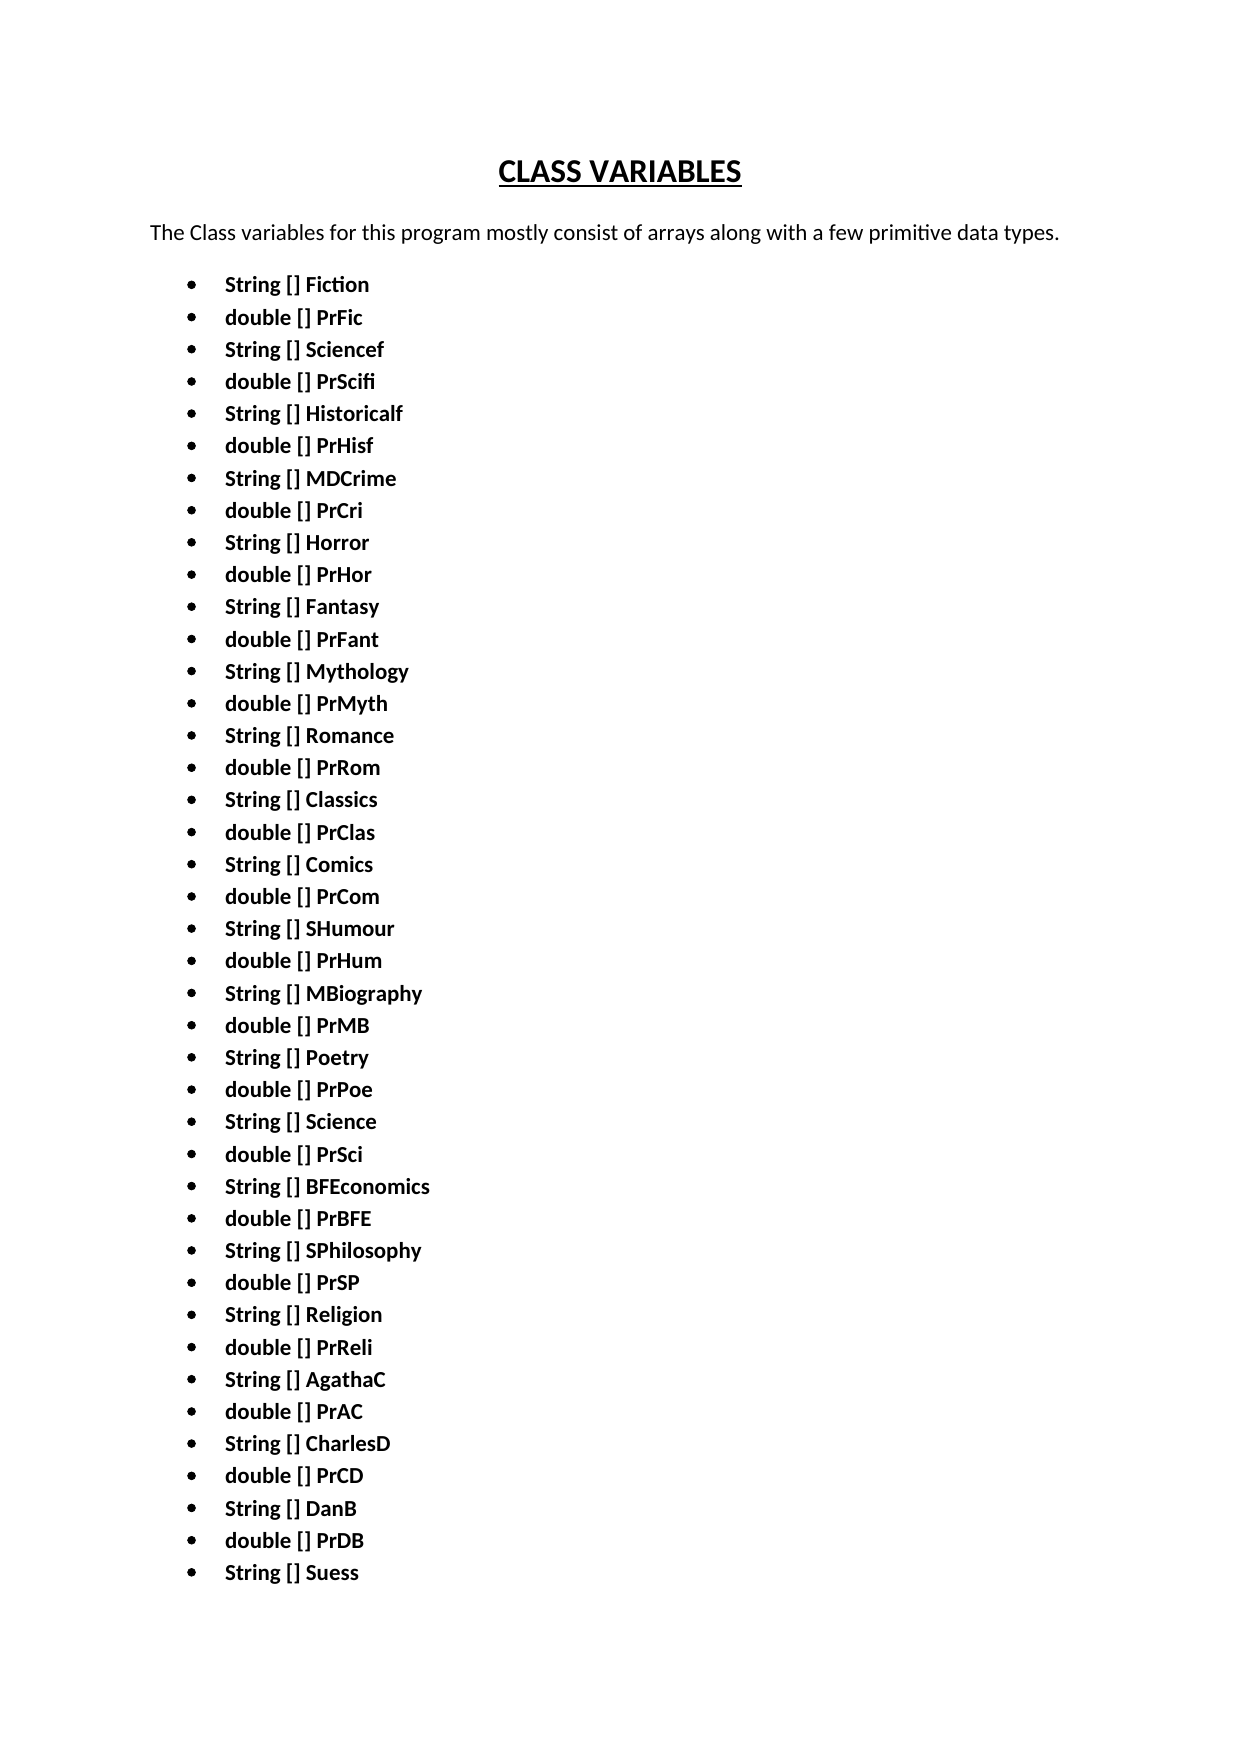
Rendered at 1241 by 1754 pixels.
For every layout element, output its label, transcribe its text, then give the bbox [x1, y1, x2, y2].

list String [] AgathaC [187, 1365, 1090, 1393]
list String [] MDCrime [187, 464, 1090, 492]
list double [] PrAC [187, 1397, 1090, 1425]
list String [] DanB [187, 1494, 1090, 1522]
list double [] PrClas [187, 818, 1090, 846]
list String [] Mythology [187, 657, 1090, 685]
list double [] PrDB [187, 1526, 1090, 1554]
list double [] PrPoe [187, 1075, 1090, 1103]
list double [] PrBFE [187, 1204, 1090, 1232]
list double [] PrScifi [187, 367, 1090, 395]
list double [] PrHor [187, 560, 1090, 588]
list String [] SHumour [187, 914, 1090, 942]
list String [] Classics [187, 786, 1090, 814]
list String [] SPhilosophy [187, 1236, 1090, 1264]
list String [] Science [187, 1107, 1090, 1136]
list String [] Fantasy [187, 592, 1090, 621]
list String [] Comics [187, 850, 1090, 878]
list double [] PrMyth [187, 689, 1090, 717]
list String [] Fiction [187, 271, 1090, 299]
list double [] PrMB [187, 1011, 1090, 1039]
list String [] MBiography [187, 979, 1090, 1007]
text CLASS VARIABLES [150, 150, 1090, 191]
list String [] BFEconomics [187, 1172, 1090, 1200]
list double [] PrFic [187, 303, 1090, 331]
list String [] Religion [187, 1301, 1090, 1329]
list double [] PrSP [187, 1268, 1090, 1296]
list String [] CharlesD [187, 1429, 1090, 1457]
list double [] PrHisf [187, 432, 1090, 459]
list String [] Romance [187, 721, 1090, 749]
list String [] Sciencef [187, 335, 1090, 363]
list double [] PrCri [187, 496, 1090, 524]
list String [] Horror [187, 528, 1090, 556]
list String [] Suess [187, 1558, 1090, 1586]
list double [] PrCom [187, 882, 1090, 910]
list String [] Historicalf [187, 399, 1090, 427]
list double [] PrFant [187, 625, 1090, 653]
list double [] PrHum [187, 947, 1090, 974]
list double [] PrReli [187, 1333, 1090, 1361]
list String [] Poetry [187, 1043, 1090, 1071]
list double [] PrSci [187, 1140, 1090, 1168]
text The Class variables for this program mostly consist of arrays along with a few primitive data types. [150, 218, 1090, 246]
list double [] PrCD [187, 1462, 1090, 1489]
list double [] PrRom [187, 753, 1090, 781]
